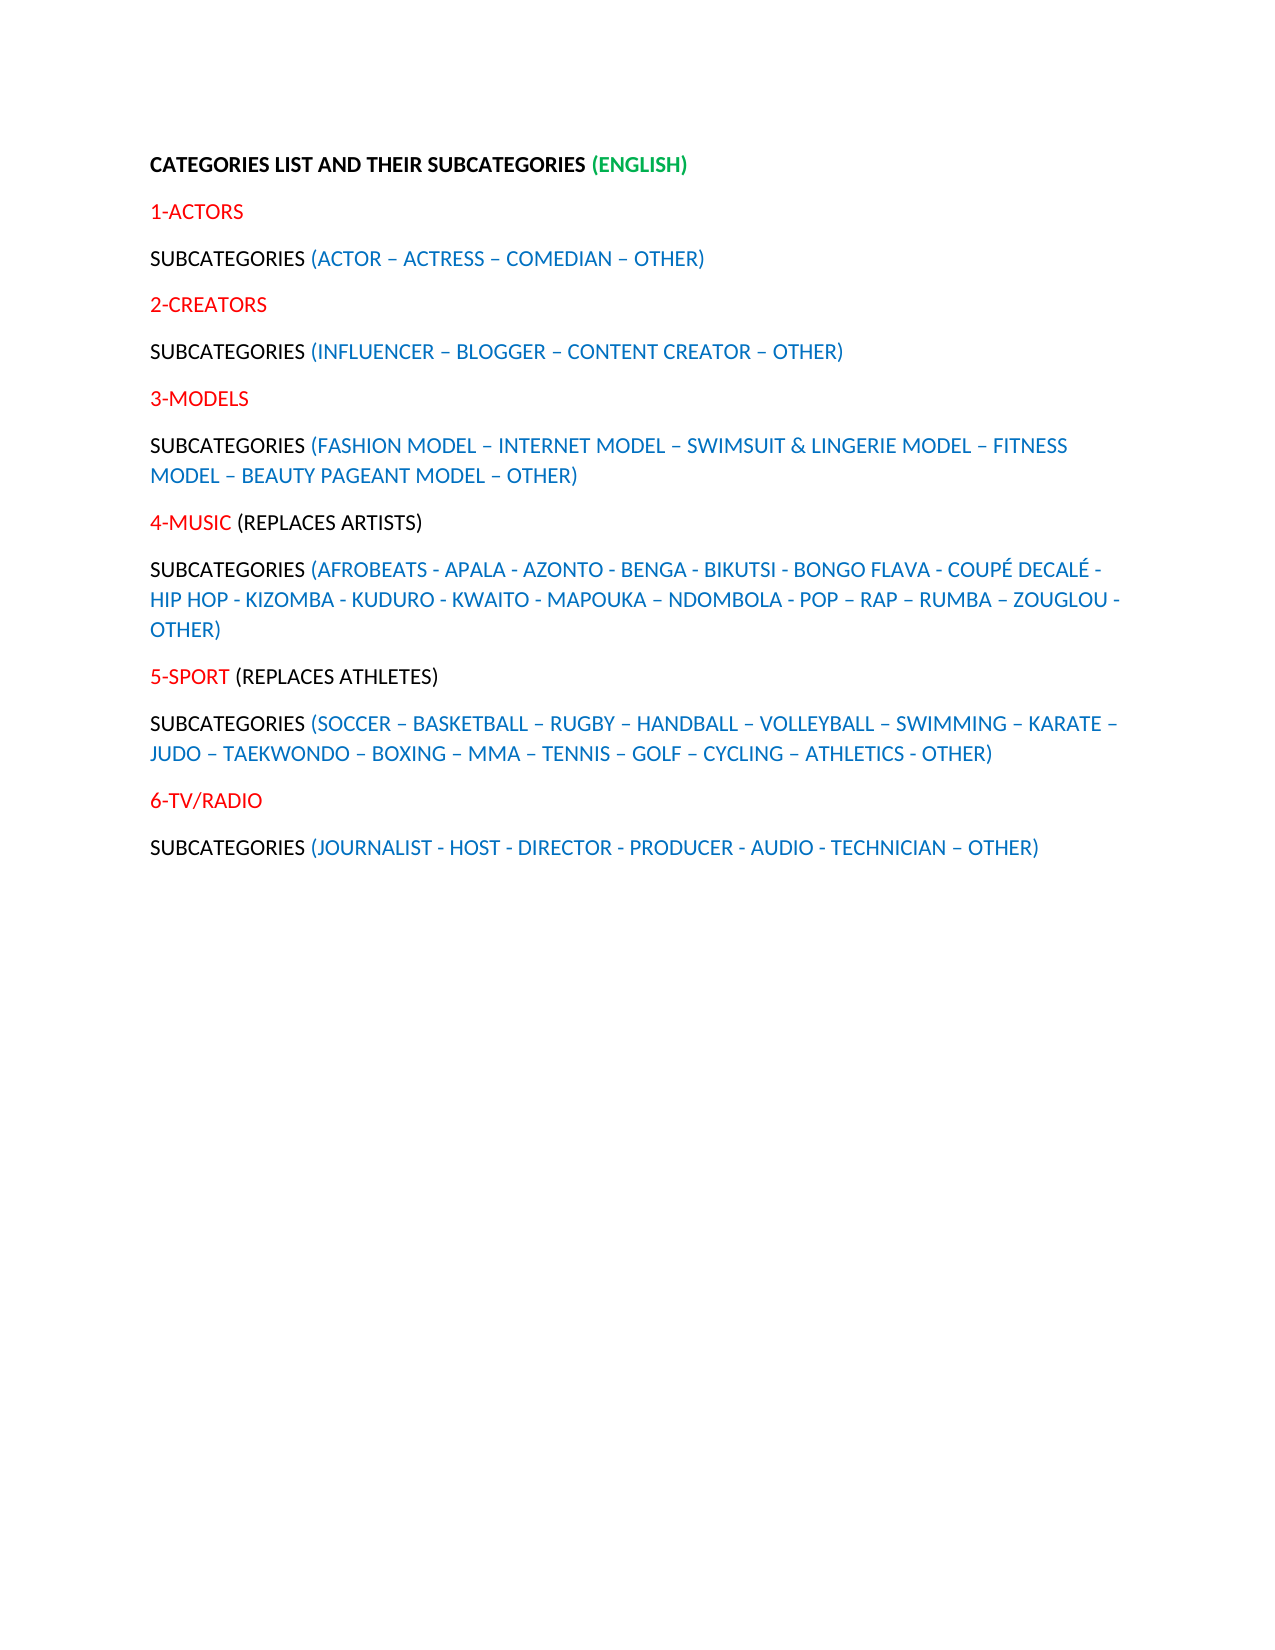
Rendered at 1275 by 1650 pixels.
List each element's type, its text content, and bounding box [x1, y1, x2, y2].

text 3-MODELS [150, 384, 1125, 412]
text 6-TV/RADIO [150, 786, 1125, 814]
text SUBCATEGORIES (JOURNALIST - HOST - DIRECTOR - PRODUCER - AUDIO - TECHNICIAN – OTHER) [150, 833, 1125, 861]
text 4-MUSIC (REPLACES ARTISTS) [150, 508, 1125, 536]
text CATEGORIES LIST AND THEIR SUBCATEGORIES (ENGLISH) [150, 150, 1125, 178]
text SUBCATEGORIES (AFROBEATS - APALA - AZONTO - BENGA - BIKUTSI - BONGO FLAVA - COUPÉ DECALÉ - HIP HOP - KIZOMBA - KUDURO - KWAITO - MAPOUKA – NDOMBOLA - POP – RAP – RUMBA – ZOUGLOU - OTHER) [150, 555, 1125, 644]
text 1-ACTORS [150, 197, 1125, 225]
text 2-CREATORS [150, 291, 1125, 319]
text SUBCATEGORIES (FASHION MODEL – INTERNET MODEL – SWIMSUIT & LINGERIE MODEL – FITNESS MODEL – BEAUTY PAGEANT MODEL – OTHER) [150, 431, 1125, 489]
text 5-SPORT (REPLACES ATHLETES) [150, 662, 1125, 691]
text SUBCATEGORIES (INFLUENCER – BLOGGER – CONTENT CREATOR – OTHER) [150, 337, 1125, 366]
text SUBCATEGORIES (SOCCER – BASKETBALL – RUGBY – HANDBALL – VOLLEYBALL – SWIMMING – KARATE – JUDO – TAEKWONDO – BOXING – MMA – TENNIS – GOLF – CYCLING – ATHLETICS - OTHER) [150, 709, 1125, 768]
text SUBCATEGORIES (ACTOR – ACTRESS – COMEDIAN – OTHER) [150, 244, 1125, 272]
